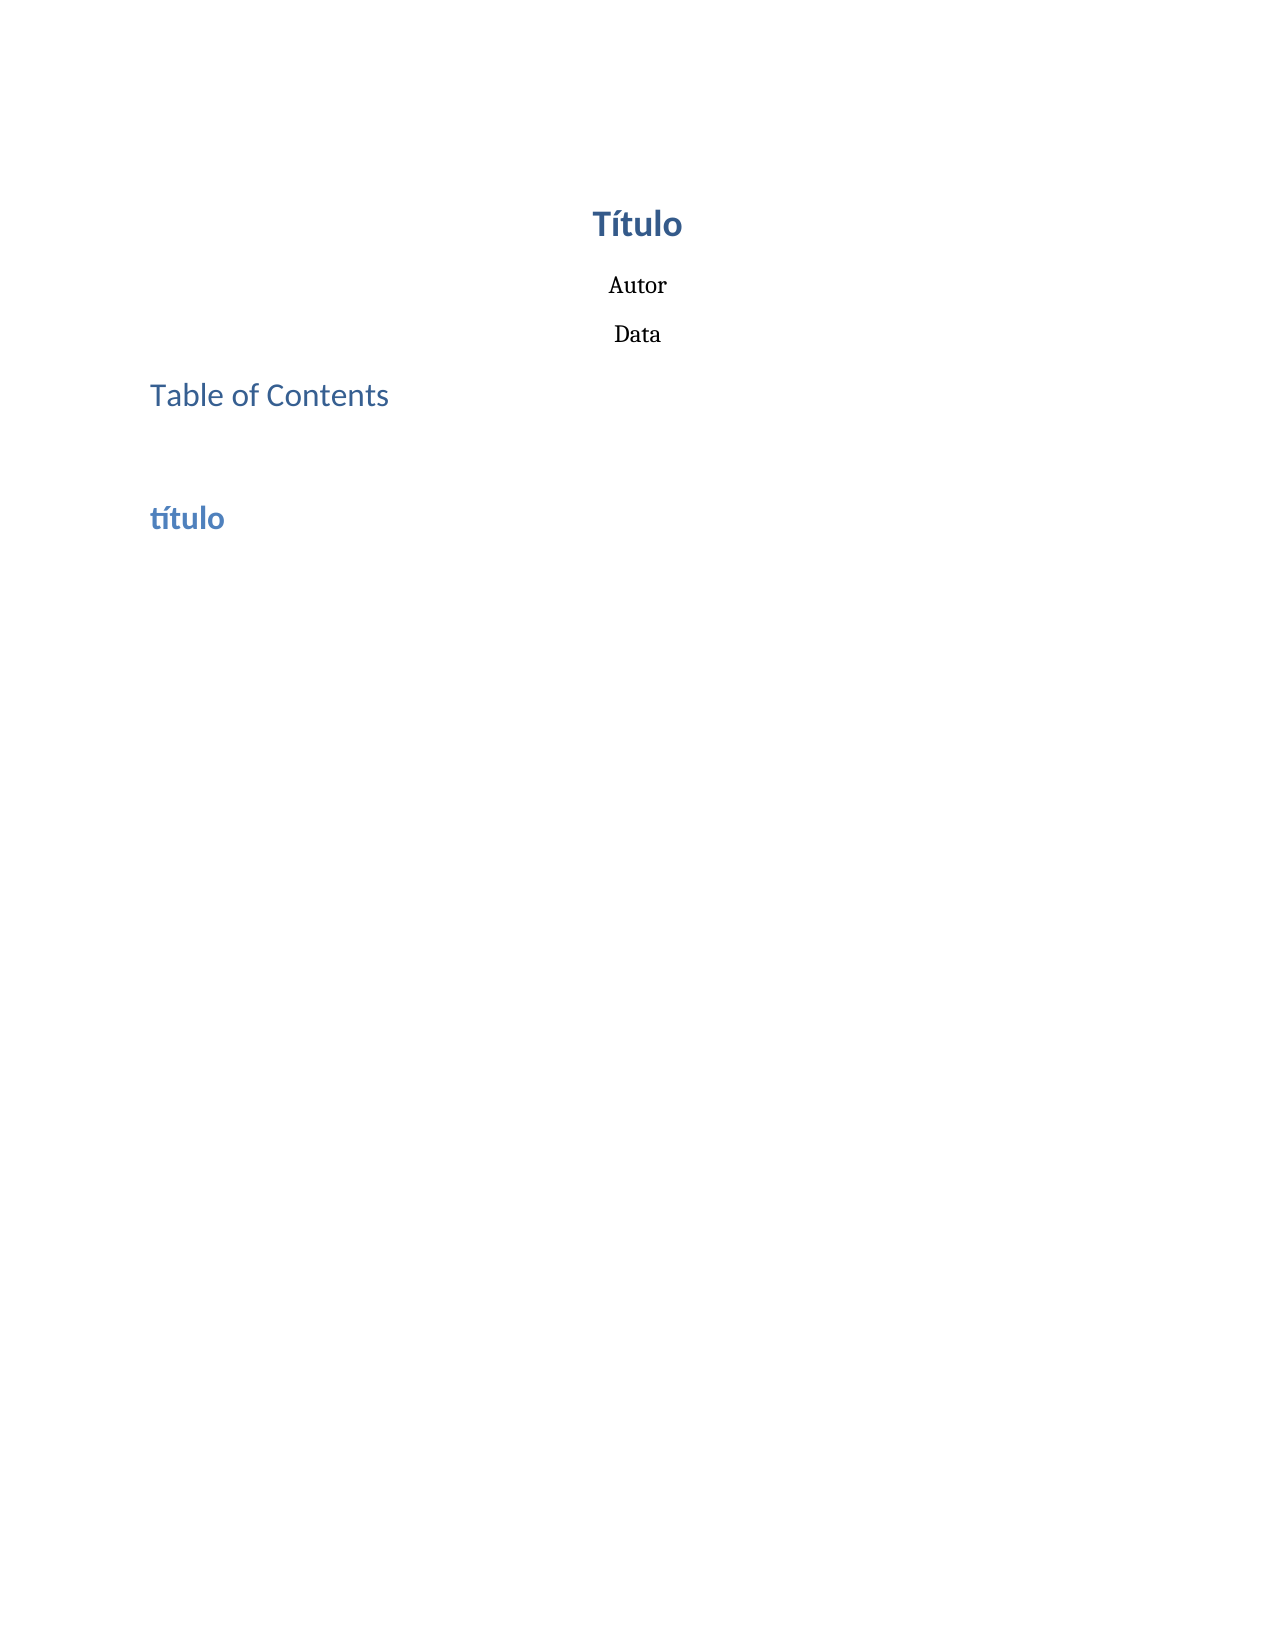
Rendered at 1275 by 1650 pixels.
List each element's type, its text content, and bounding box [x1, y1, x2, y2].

subtitle título [150, 497, 1125, 538]
text Data [150, 320, 1125, 349]
title Título [150, 200, 1125, 246]
text Autor [150, 271, 1125, 299]
